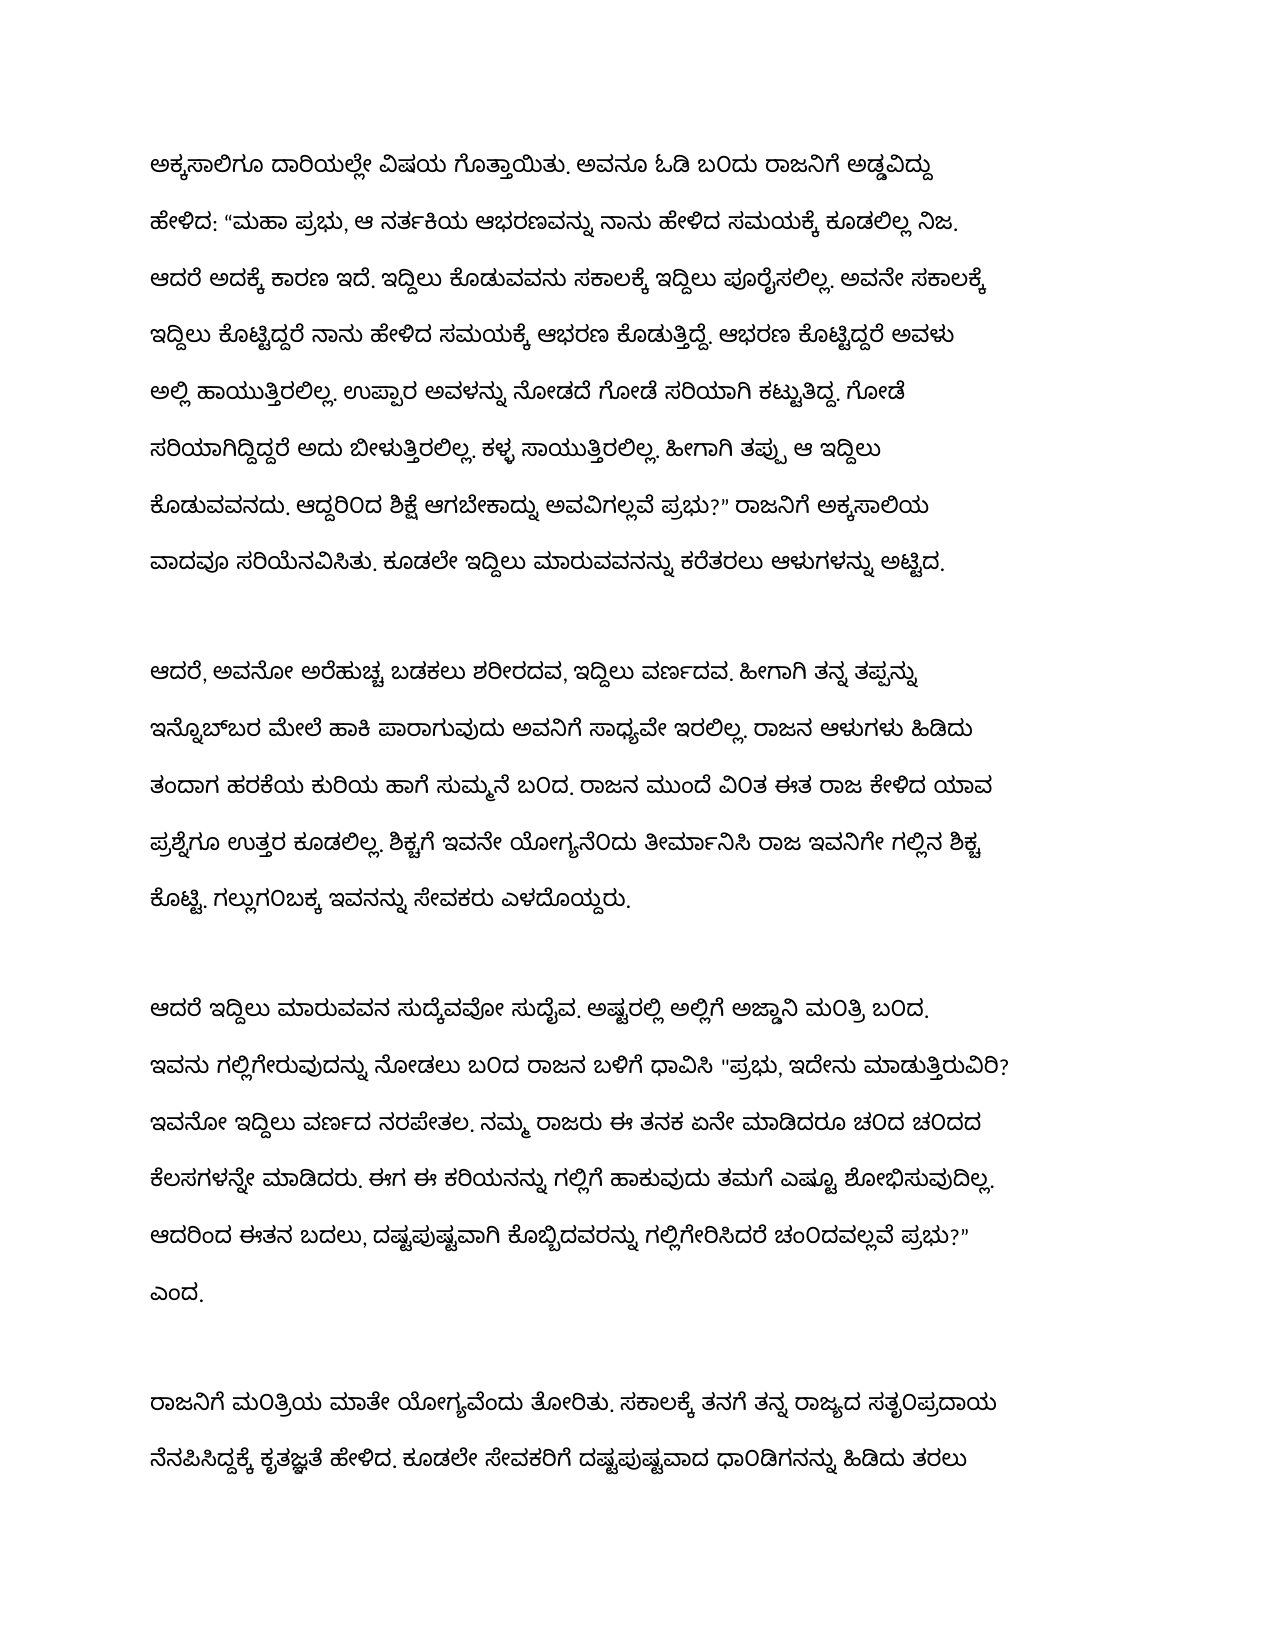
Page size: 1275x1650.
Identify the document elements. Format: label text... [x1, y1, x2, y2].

text ತಂದಾಗ ಹರಕೆಯ ಕುರಿಯ ಹಾಗೆ ಸುಮ್ಮನೆ ಬ೦ದ. ರಾಜನ ಮುಂದೆ ವಿ೦ತ ಈತ ರಾಜ ಕೇಳಿದ ಯಾವ [150, 771, 1125, 802]
text ಇವನು ಗಲ್ಲಿಗೇರುವುದನ್ನು ನೋಡಲು ಬ೦ದ ರಾಜನ ಬಳಿಗೆ ಧಾವಿಸಿ "ಪ್ರಭು, ಇದೇನು ಮಾಡುತ್ತಿರುವಿರಿ? [150, 1051, 1125, 1082]
text ಇನ್ನೊಬ್‌ಬರ ಮೇಲೆ ಹಾಕಿ ಪಾರಾಗುವುದು ಅವನಿಗೆ ಸಾಧ್ಯವೇ ಇರಲಿಲ್ಲ. ರಾಜನ ಆಳುಗಳು ಹಿಡಿದು [150, 714, 1125, 745]
text ಇದ್ದಿಲು ಕೊಟ್ಟಿದ್ದರೆ ನಾನು ಹೇಳಿದ ಸಮಯಕ್ಕೆ ಆಭರಣ ಕೊಡುತ್ತಿದ್ದೆ. ಆಭರಣ ಕೊಟ್ಟಿದ್ದರೆ ಅವಳು [150, 320, 1125, 352]
text ಅಲ್ಲಿ ಹಾಯುತ್ತಿರಲಿಲ್ಲ. ಉಪ್ಪಾರ ಅವಳನ್ನು ನೋಡದೆ ಗೋಡೆ ಸರಿಯಾಗಿ ಕಟ್ಟುತಿದ್ದ. ಗೋಡೆ [150, 377, 1125, 408]
text ನೆನಪಿಸಿದ್ದಕ್ಕೆ ಕೃತಜ್ಞತೆ ಹೇಳಿದ. ಕೂಡಲೇ ಸೇವಕರಿಗೆ ದಷ್ಟಪುಷ್ಟವಾದ ಧಾ೦ಡಿಗನನ್ನು ಹಿಡಿದು ತರಲು [150, 1444, 1125, 1476]
text ಅಕ್ಕಸಾಲಿಗೂ ದಾರಿಯಲ್ಲೇ ವಿಷಯ ಗೊತ್ತಾಯಿತು. ಅವನೂ ಓಡಿ ಬ೦ದು ರಾಜನಿಗೆ ಅಡ್ಡವಿದ್ದು [150, 150, 1125, 181]
text ಸರಿಯಾಗಿದ್ದಿದ್ದರೆ ಅದು ಬೀಳುತ್ತಿರಲಿಲ್ಲ. ಕಳ್ಳ ಸಾಯುತ್ತಿರಲಿಲ್ಲ. ಹೀಗಾಗಿ ತಪ್ಪು ಆ ಇದ್ದಿಲು [150, 434, 1125, 465]
text ಎಂದ. [150, 1278, 1125, 1309]
text ವಾದವೂ ಸರಿಯೆನವಿಸಿತು. ಕೂಡಲೇ ಇದ್ದಿಲು ಮಾರುವವನನ್ನು ಕರೆತರಲು ಆಳುಗಳನ್ನು ಅಟ್ಟಿದ. [150, 547, 1125, 579]
text ರಾಜನಿಗೆ ಮ೦ತ್ರಿಯ ಮಾತೇ ಯೋಗ್ಯವೆಂದು ತೋರಿತು. ಸಕಾಲಕ್ಕೆ ತನಗೆ ತನ್ನ ರಾಜ್ಯದ ಸತೃ೦ಪ್ರದಾಯ [150, 1388, 1125, 1419]
text ಆದರಿಂದ ಈತನ ಬದಲು, ದಷ್ಟಪುಷ್ಟವಾಗಿ ಕೊಬ್ಬಿದವರನ್ನು ಗಲ್ಲಿಗೇರಿಸಿದರೆ ಚಂ೦ದವಲ್ಲವೆ ಪ್ರಭು?” [150, 1221, 1125, 1252]
text ಹೇಳಿದ: “ಮಹಾ ಪ್ರಭು, ಆ ನರ್ತಕಿಯ ಆಭರಣವನ್ನು ನಾನು ಹೇಳಿದ ಸಮಯಕ್ಕೆ ಕೂಡಲಿಲ್ಲ ನಿಜ. [150, 207, 1125, 238]
text ಕೆಲಸಗಳನ್ನೇ ಮಾಡಿದರು. ಈಗ ಈ ಕರಿಯನನ್ನು ಗಲ್ಲಿಗೆ ಹಾಕುವುದು ತಮಗೆ ಎಷ್ಟೂ ಶೋಭಿಸುವುದಿಲ್ಲ. [150, 1164, 1125, 1196]
text ಪ್ರಶ್ನೆಗೂ ಉತ್ತರ ಕೂಡಲಿಲ್ಲ. ಶಿಕ್ಚಗೆ ಇವನೇ ಯೋಗ್ಯನೆ೦ದು ತೀರ್ಮಾನಿಸಿ ರಾಜ ಇವನಿಗೇ ಗಲ್ಲಿನ ಶಿಕ್ಚ [150, 827, 1125, 859]
text ಕೊಟ್ಟಿ. ಗಲ್ಲುಗ೦ಬಕ್ಕ ಇವನನ್ನು ಸೇವಕರು ಎಳದೊಯ್ದರು. [150, 884, 1125, 916]
text ಆದರೆ ಅದಕ್ಕೆ ಕಾರಣ ಇದೆ. ಇದ್ದಿಲು ಕೊಡುವವನು ಸಕಾಲಕ್ಕೆ ಇದ್ದಿಲು ಪೂರೈಸಲಿಲ್ಲ. ಅವನೇ ಸಕಾಲಕ್ಕೆ [150, 263, 1125, 295]
text ಕೊಡುವವನದು. ಆದ್ದರಿ೦ದ ಶಿಕ್ಷೆ ಆಗಬೇಕಾದ್ನು ಅವವಿಗಲ್ಲವೆ ಪ್ರಭು?” ರಾಜನಿಗೆ ಅಕ್ಕಸಾಲಿಯ [150, 491, 1125, 522]
text ಇವನೋ ಇದ್ದಿಲು ವರ್ಣದ ನರಪೇತಲ. ನಮ್ಮ ರಾಜರು ಈ ತನಕ ಏನೇ ಮಾಡಿದರೂ ಚ೦ದ ಚ೦ದದ [150, 1108, 1125, 1139]
text ಆದರೆ, ಅವನೋ ಅರೆಹುಚ್ಚ ಬಡಕಲು ಶರೀರದವ, ಇದ್ದಿಲು ವರ್ಣದವ. ಹೀಗಾಗಿ ತನ್ನ ತಪ್ಪನ್ನು [150, 657, 1125, 688]
text ಆದರೆ ಇದ್ದಿಲು ಮಾರುವವನ ಸುದ್ಕೆವವೋ ಸುದೈವ. ಅಷ್ಟರಲ್ಲಿ ಅಲ್ಲಿಗೆ ಅಜ್ಡಾನಿ ಮ೦ತ್ರಿ ಬ೦ದ. [150, 994, 1125, 1025]
